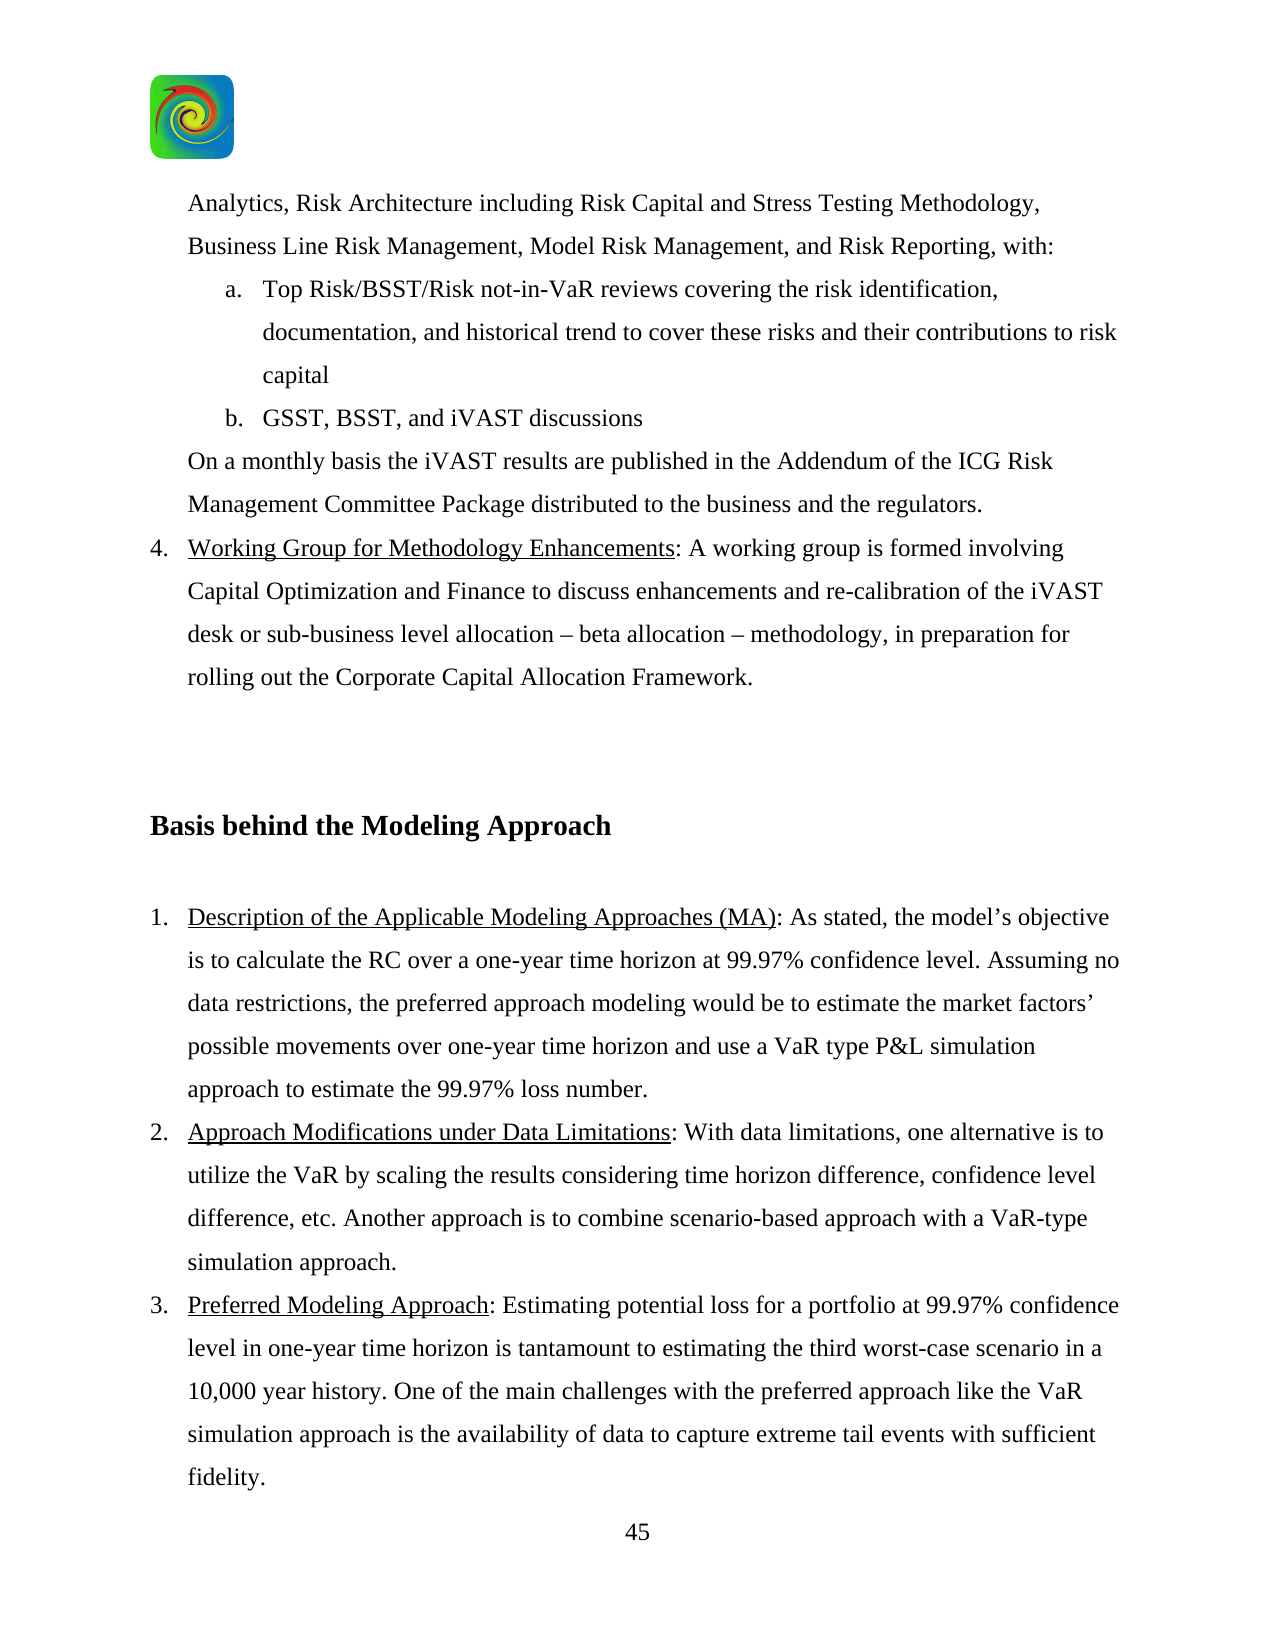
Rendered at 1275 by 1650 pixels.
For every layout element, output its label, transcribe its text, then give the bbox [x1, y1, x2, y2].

list Working Group for Methodology Enhancements: A working group is formed involving Capital Optimization and Finance to discuss enhancements and re-calibration of the iVAST desk or sub-business level allocation – beta allocation – methodology, in preparation for rolling out the Corporate Capital Allocation Framework. [150, 533, 1125, 691]
text Basis behind the Modeling Approach [150, 808, 1125, 842]
picture [150, 75, 223, 159]
list On a monthly basis the iVAST results are published in the Addendum of the ICG Risk Management Committee Package distributed to the business and the regulators. [187, 446, 1125, 518]
list Description of the Applicable Modeling Approaches (MA): As stated, the model’s objective is to calculate the RC over a one-year time horizon at 99.97% confidence level. Assuming no data restrictions, the preferred approach modeling would be to estimate the market factors’ possible movements over one-year time horizon and use a VaR type P&L simulation approach to estimate the 99.97% loss number. [150, 902, 1125, 1103]
list Approach Modifications under Data Limitations: With data limitations, one alternative is to utilize the VaR by scaling the results considering time horizon difference, confidence level difference, etc. Another approach is to combine scenario-based approach with a VaR-type simulation approach. [150, 1117, 1125, 1275]
picture [188, 75, 234, 159]
list GSST, BSST, and iVAST discussions [225, 403, 1125, 432]
list Top Risk/BSST/Risk not-in-VaR reviews covering the risk identification, documentation, and historical trend to cover these risks and their contributions to risk capital [225, 274, 1125, 389]
list Preferred Modeling Approach: Estimating potential loss for a portfolio at 99.97% confidence level in one-year time horizon is tantamount to estimating the third worst-case scenario in a 10,000 year history. One of the main challenges with the preferred approach like the VaR simulation approach is the availability of data to capture extreme tail events with sufficient fidelity. [150, 1290, 1125, 1491]
